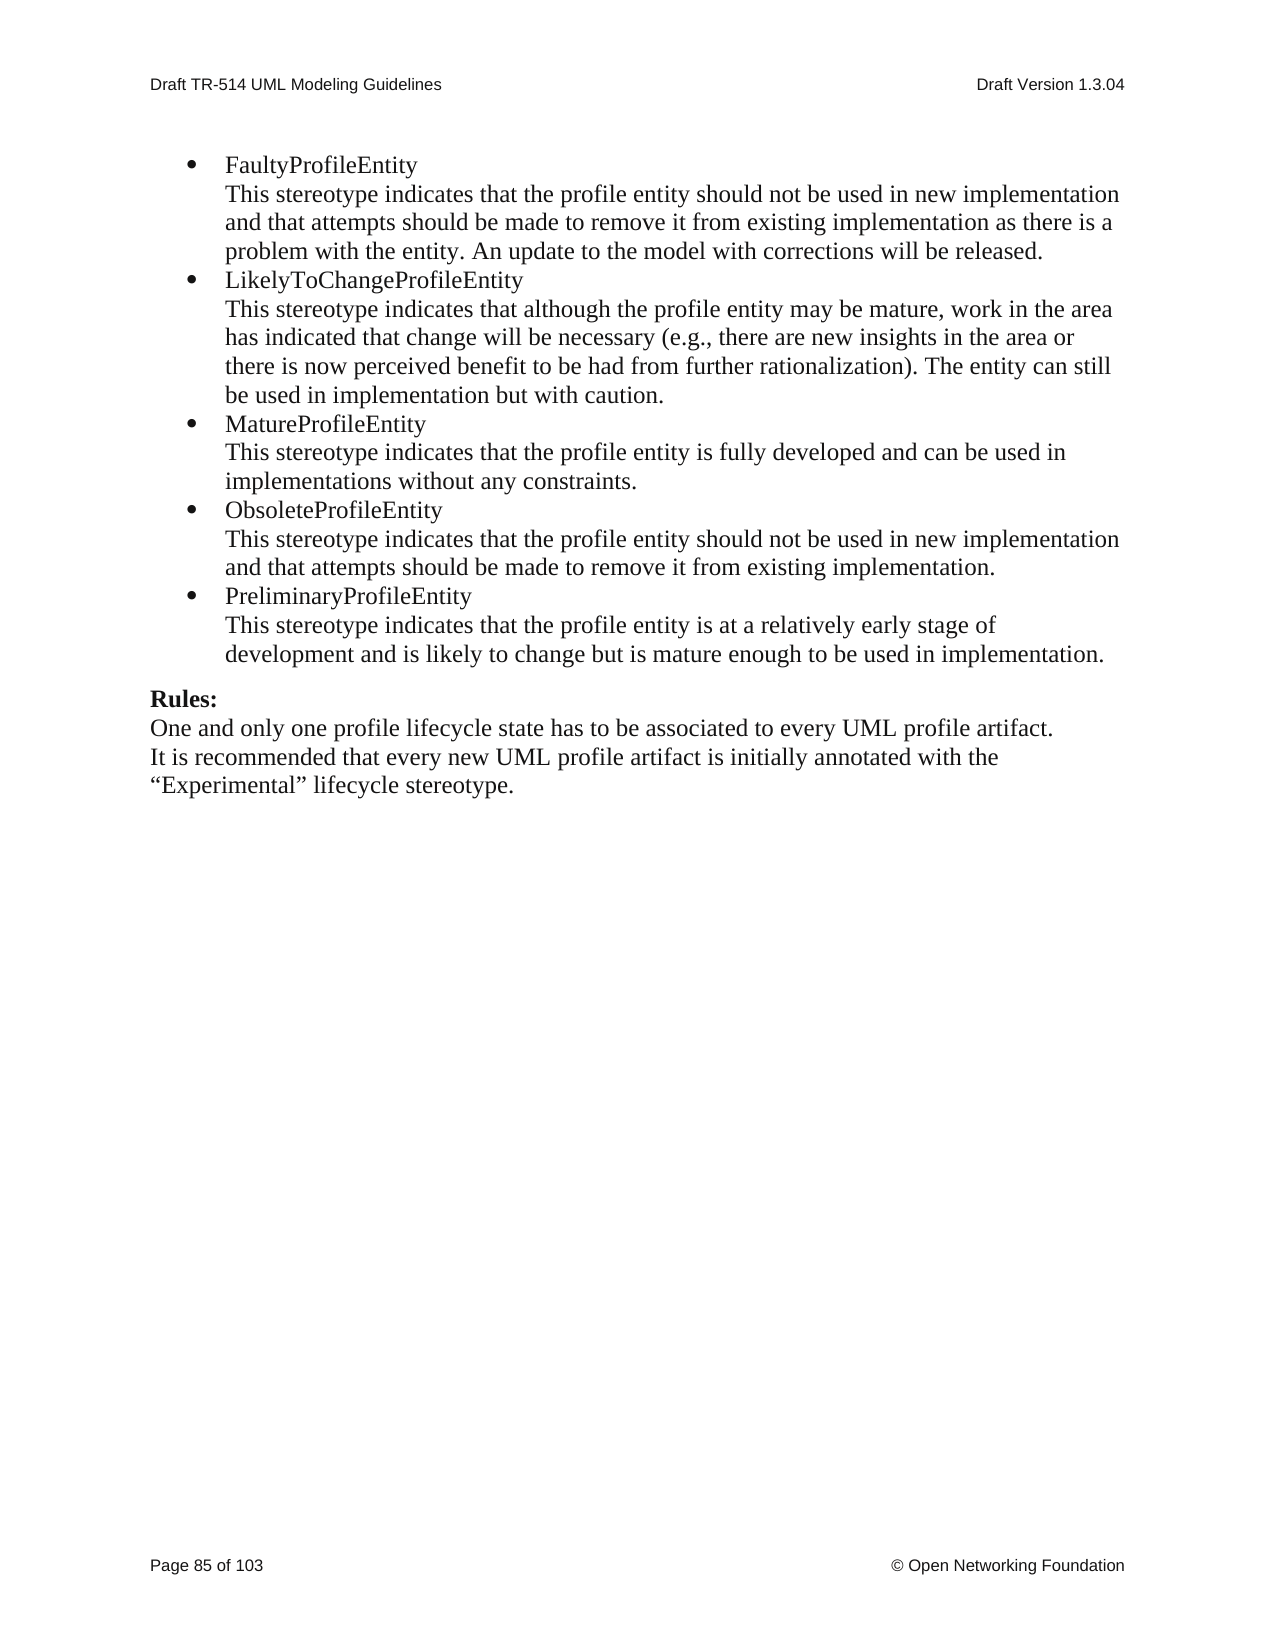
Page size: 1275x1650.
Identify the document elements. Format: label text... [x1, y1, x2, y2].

list MatureProfileEntity This stereotype indicates that the profile entity is fully developed and can be used in implementations without any constraints. [187, 409, 1125, 495]
list PreliminaryProfileEntity This stereotype indicates that the profile entity is at a relatively early stage of development and is likely to change but is mature enough to be used in implementation. [187, 581, 1125, 667]
list LikelyToChangeProfileEntity This stereotype indicates that although the profile entity may be mature, work in the area has indicated that change will be necessary (e.g., there are new insights in the area or there is now perceived benefit to be had from further rationalization). The entity can still be used in implementation but with caution. [187, 265, 1125, 409]
list FaultyProfileEntity This stereotype indicates that the profile entity should not be used in new implementation and that attempts should be made to remove it from existing implementation as there is a problem with the entity. An update to the model with corrections will be released. [187, 150, 1125, 265]
list ObsoleteProfileEntity This stereotype indicates that the profile entity should not be used in new implementation and that attempts should be made to remove it from existing implementation. [187, 495, 1125, 581]
text Rules: One and only one profile lifecycle state has to be associated to every UML profile artifact. It is recommended that every new UML profile artifact is initially annotated with the “Experimental” lifecycle stereotype. [150, 684, 1125, 799]
